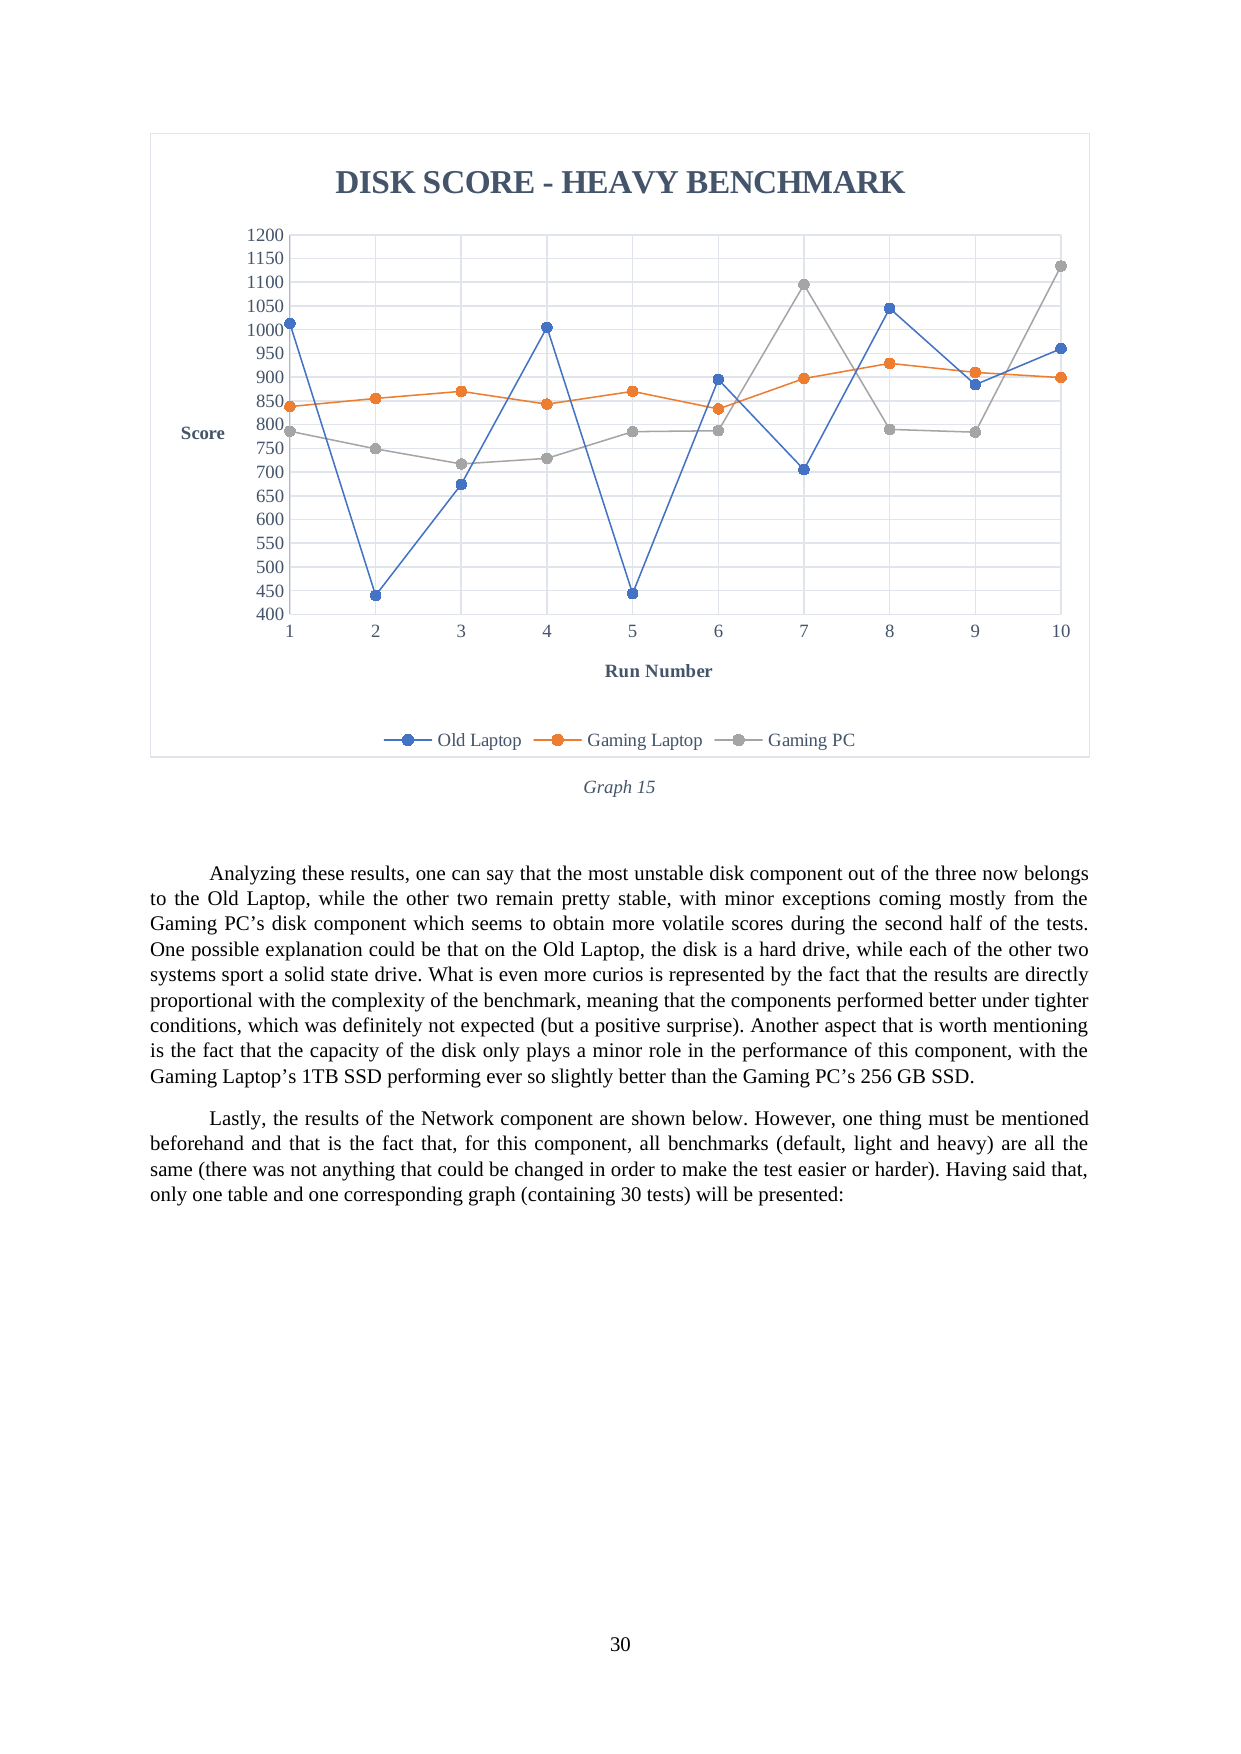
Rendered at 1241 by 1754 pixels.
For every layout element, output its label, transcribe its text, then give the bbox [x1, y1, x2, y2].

text Analyzing these results, one can say that the most unstable disk component out of the three now belongs to the Old Laptop, while the other two remain pretty stable, with minor exceptions coming mostly from the Gaming PC’s disk component which seems to obtain more volatile scores during the second half of the tests. One possible explanation could be that on the Old Laptop, the disk is a hard drive, while each of the other two systems sport a solid state drive. What is even more curios is represented by the fact that the results are directly proportional with the complexity of the benchmark, meaning that the components performed better under tighter conditions, which was definitely not expected (but a positive surprise). Another aspect that is worth mentioning is the fact that the capacity of the disk only plays a minor role in the performance of this component, with the Gaming Laptop’s 1TB SSD performing ever so slightly better than the Gaming PC’s 256 GB SSD. [150, 860, 1090, 1088]
text Graph 15 [150, 776, 1090, 797]
text Lastly, the results of the Network component are shown below. However, one thing must be mentioned beforehand and that is the fact that, for this component, all benchmarks (default, light and heavy) are all the same (there was not anything that could be changed in order to make the test easier or harder). Having said that, only one table and one corresponding graph (containing 30 tests) will be presented: [150, 1106, 1090, 1206]
